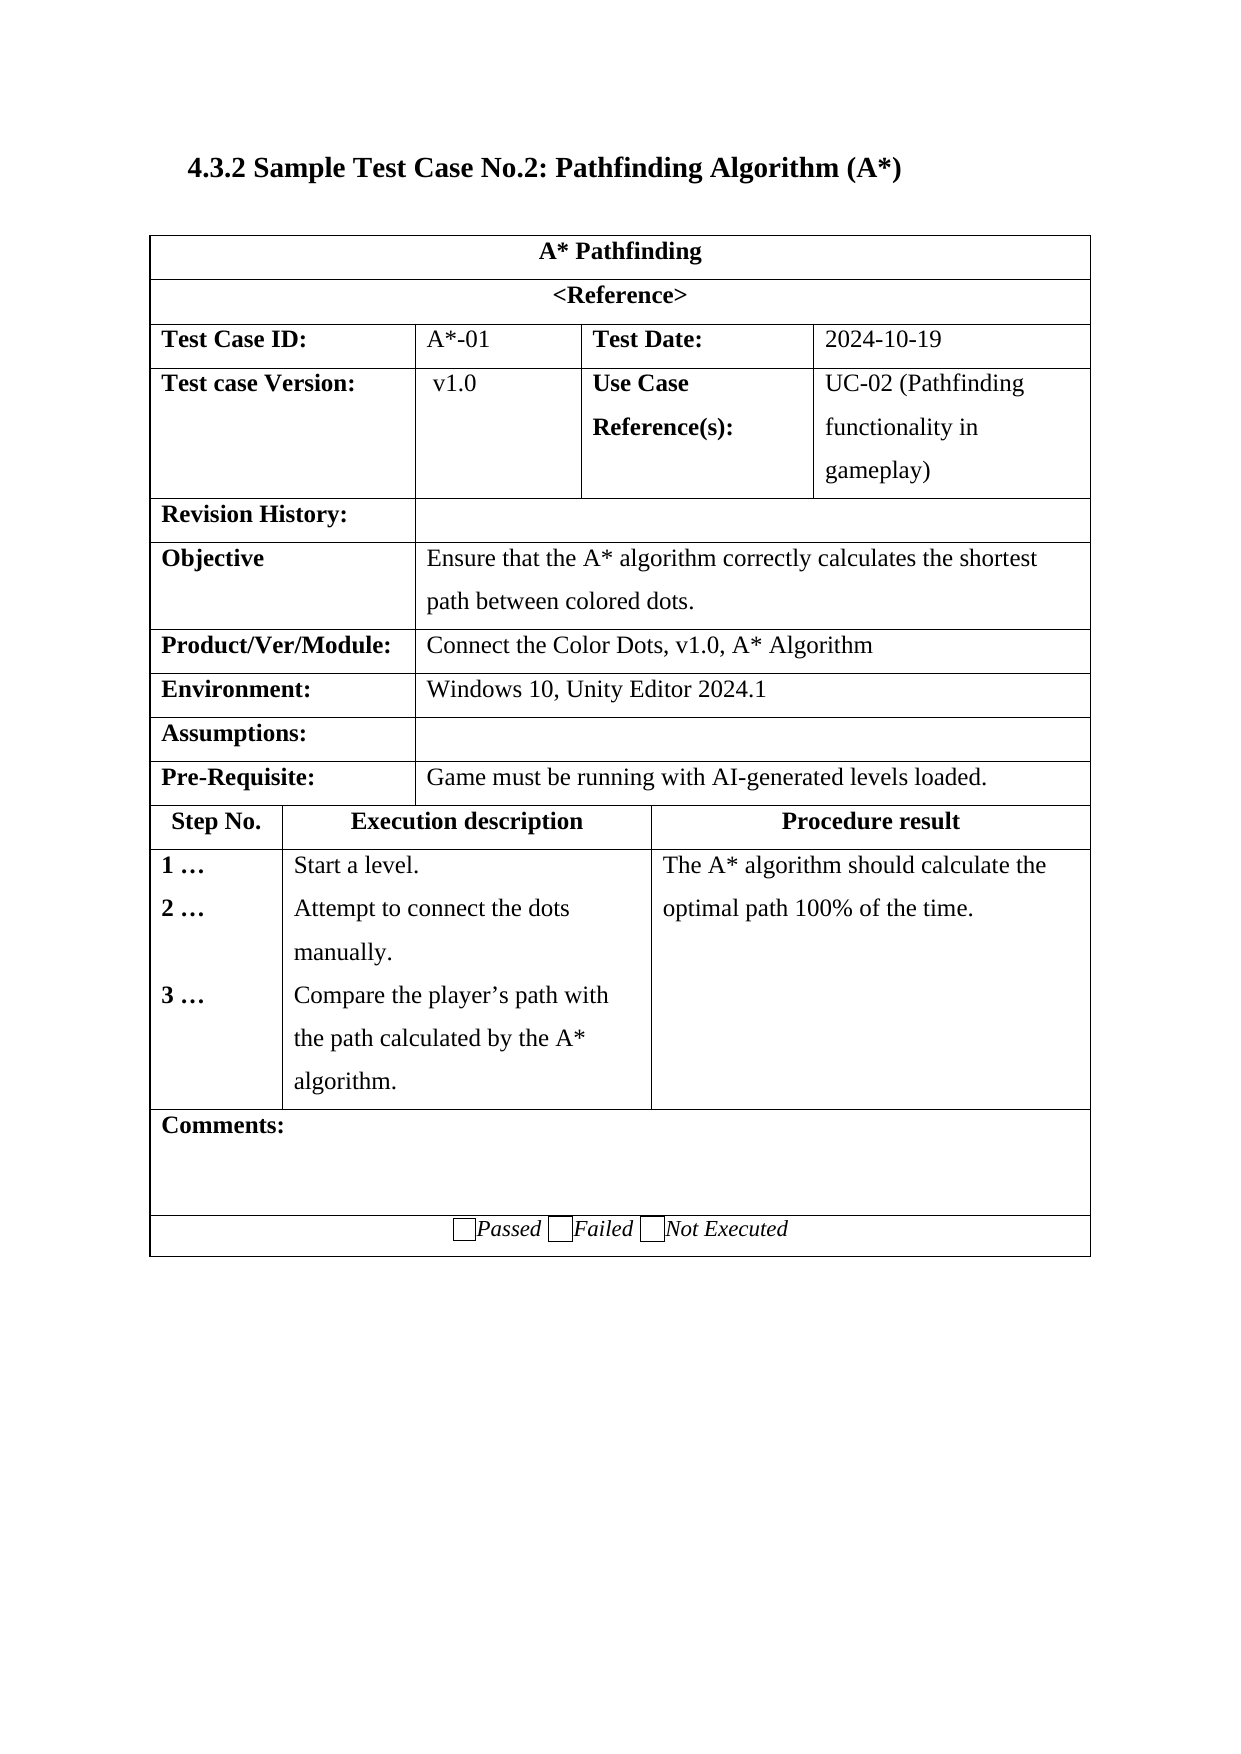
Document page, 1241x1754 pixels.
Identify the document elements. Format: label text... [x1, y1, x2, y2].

table_cell [416, 499, 1090, 542]
table_cell <Reference> [151, 280, 1090, 323]
table_cell Assumptions: [151, 718, 415, 761]
table_cell Test Case ID: [151, 325, 415, 367]
table_cell A*-01 [416, 325, 581, 367]
table_cell Test Date: [582, 325, 813, 367]
table_cell Use Case Reference(s): [582, 369, 813, 498]
table_cell Ensure that the A* algorithm correctly calculates the shortest path between colored dots. [416, 543, 1090, 629]
table_cell Start a level. Attempt to connect the dots manually. Compare the player’s path with the path calculated by the A* algorithm. [283, 850, 651, 1109]
table_cell Passed Failed Not Executed [151, 1216, 1090, 1256]
subtitle 4.3.2 Sample Test Case No.2: Pathfinding Algorithm (A*) [187, 150, 1053, 183]
table_cell Environment: [151, 674, 415, 717]
table_cell Procedure result [652, 806, 1090, 849]
table_cell Pre-Requisite: [151, 762, 415, 805]
table_cell Step No. [151, 806, 282, 849]
table_cell v1.0 [416, 369, 581, 498]
table_cell 2024-10-19 [814, 325, 1090, 367]
table_cell Product/Ver/Module: [151, 630, 415, 673]
table_cell [416, 718, 1090, 761]
table_header A* Pathfinding [151, 236, 1090, 279]
table_cell Execution description [283, 806, 651, 849]
table_cell Comments: [151, 1110, 1090, 1214]
table_cell Windows 10, Unity Editor 2024.1 [416, 674, 1090, 717]
table_cell Revision History: [151, 499, 415, 542]
table_cell UC-02 (Pathfinding functionality in gameplay) [814, 369, 1090, 498]
table_cell Objective [151, 543, 415, 629]
table_cell The A* algorithm should calculate the optimal path 100% of the time. [652, 850, 1090, 1109]
table_cell Test case Version: [151, 369, 415, 498]
table_cell 1 … 2 … 3 … [151, 850, 282, 1109]
table_cell Connect the Color Dots, v1.0, A* Algorithm [416, 630, 1090, 673]
table_cell Game must be running with AI-generated levels loaded. [416, 762, 1090, 805]
